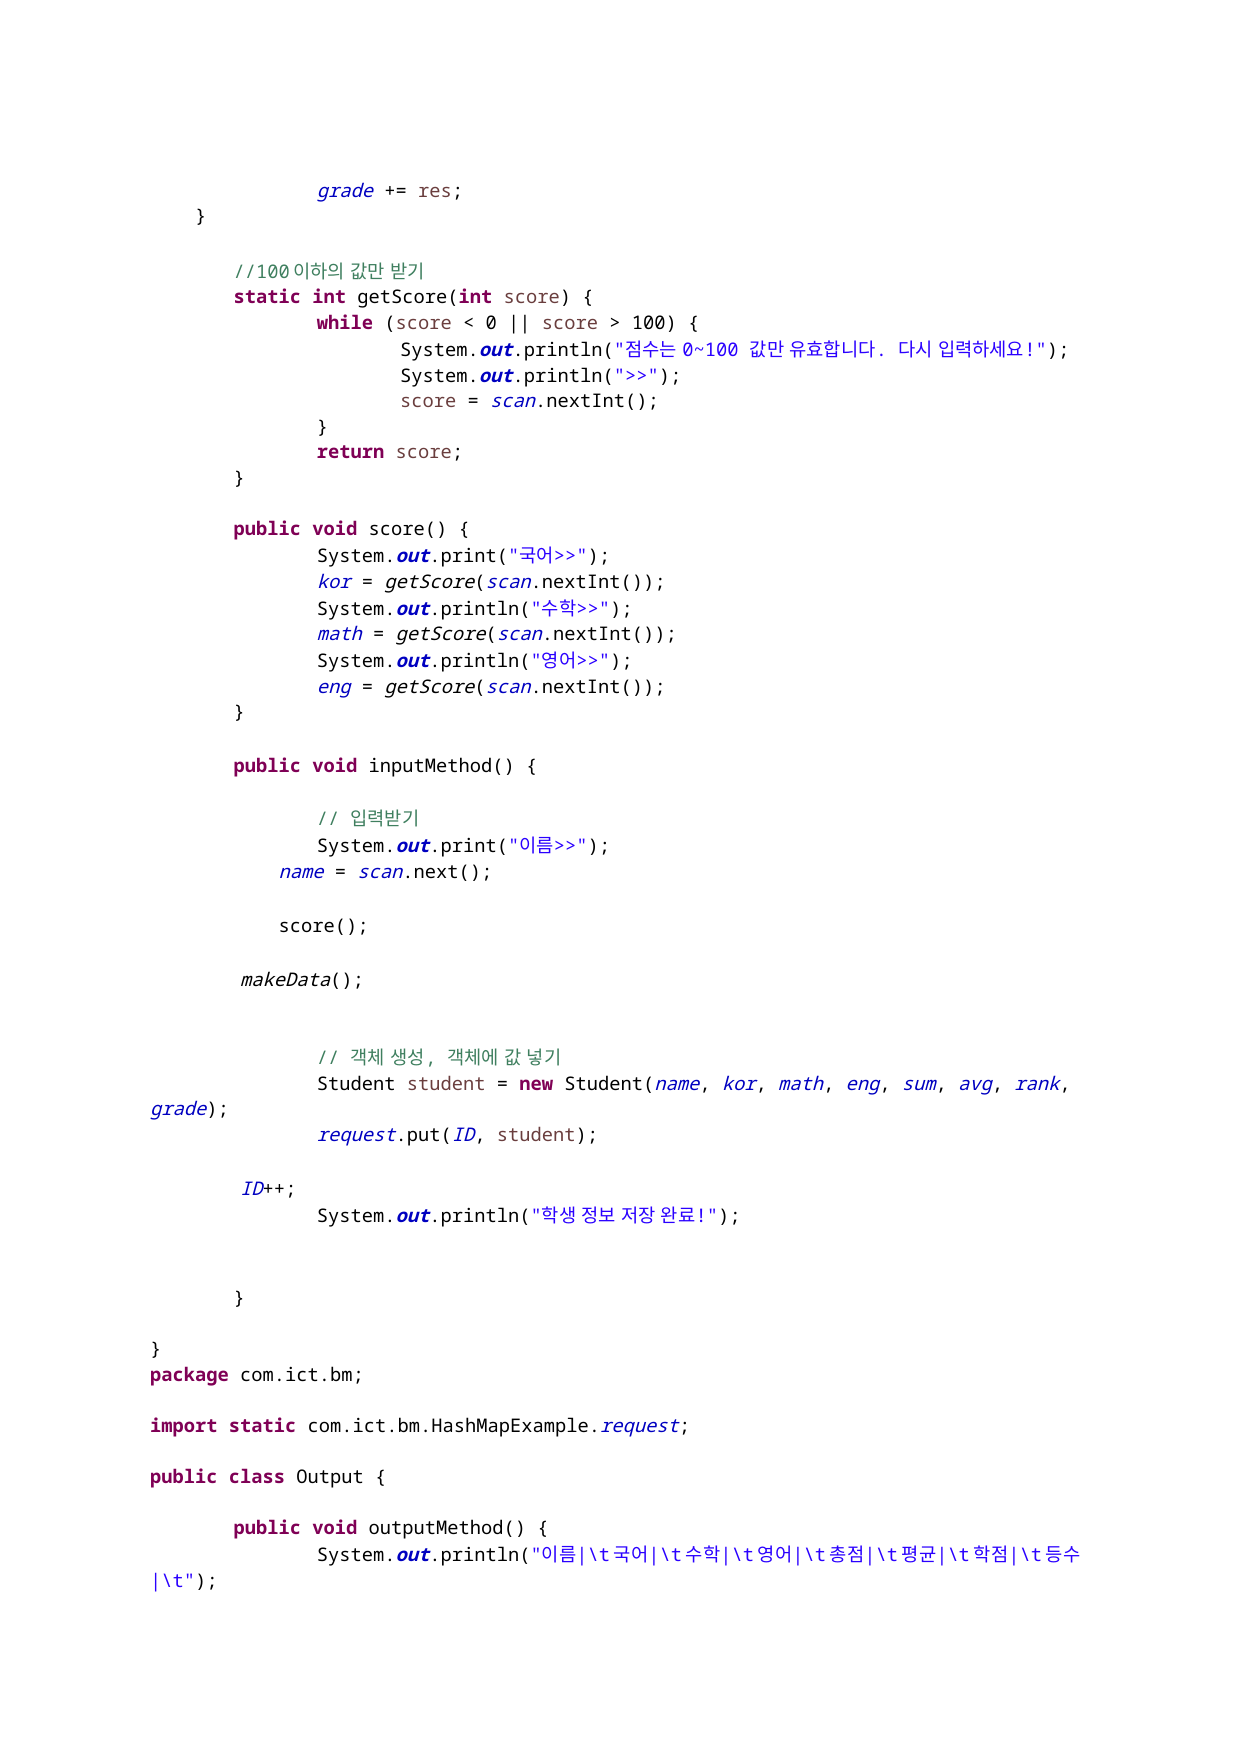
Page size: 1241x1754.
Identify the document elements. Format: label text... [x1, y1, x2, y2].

text public void outputMethod() { [150, 1514, 1090, 1540]
text name = scan.next(); [150, 858, 1090, 884]
text System.out.println("영어>>"); [150, 646, 1090, 673]
text System.out.println("이름|\t국어|\t수학|\t영어|\t총점|\t평균|\t학점|\t등수|\t"); [150, 1540, 1090, 1592]
text } [150, 413, 1090, 439]
text kor = getScore(scan.nextInt()); [150, 568, 1090, 593]
text score = scan.nextInt(); [150, 388, 1090, 413]
text public void score() { [150, 515, 1090, 541]
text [150, 1412, 1090, 1438]
text makeData(); [150, 966, 1090, 992]
text System.out.println("점수는 0~100 값만 유효합니다. 다시 입력하세요!"); [150, 335, 1090, 362]
text System.out.println("수학>>"); [150, 593, 1090, 621]
text while (score < 0 || score > 100) { [150, 309, 1090, 335]
text public void inputMethod() { [150, 753, 1090, 778]
text static int getScore(int score) { [150, 284, 1090, 309]
text return score; [150, 439, 1090, 464]
text //100이하의 값만 받기 [150, 257, 1090, 284]
text Student student = new Student(name, kor, math, eng, sum, avg, rank, grade); [150, 1070, 1090, 1121]
text System.out.print("이름>>"); [150, 831, 1090, 858]
text // 입력받기 [150, 804, 1090, 831]
text grade += res; [150, 177, 1090, 203]
text ID++; [150, 1175, 1090, 1200]
text System.out.println(">>"); [150, 362, 1090, 388]
text } [150, 1336, 1090, 1361]
text System.out.print("국어>>"); [150, 541, 1090, 568]
text } [150, 464, 1090, 490]
text } [150, 699, 1090, 724]
text eng = getScore(scan.nextInt()); [150, 673, 1090, 699]
text System.out.println("학생 정보 저장 완료!"); [150, 1200, 1090, 1228]
text request.put(ID, student); [150, 1121, 1090, 1146]
text public class Output { [150, 1463, 1090, 1489]
text } [150, 203, 1090, 228]
text } [150, 1284, 1090, 1310]
text package com.ict.bm; [150, 1361, 1090, 1387]
text math = getScore(scan.nextInt()); [150, 621, 1090, 646]
text // 객체 생성, 객체에 값 넣기 [150, 1043, 1090, 1070]
text score(); [150, 912, 1090, 938]
